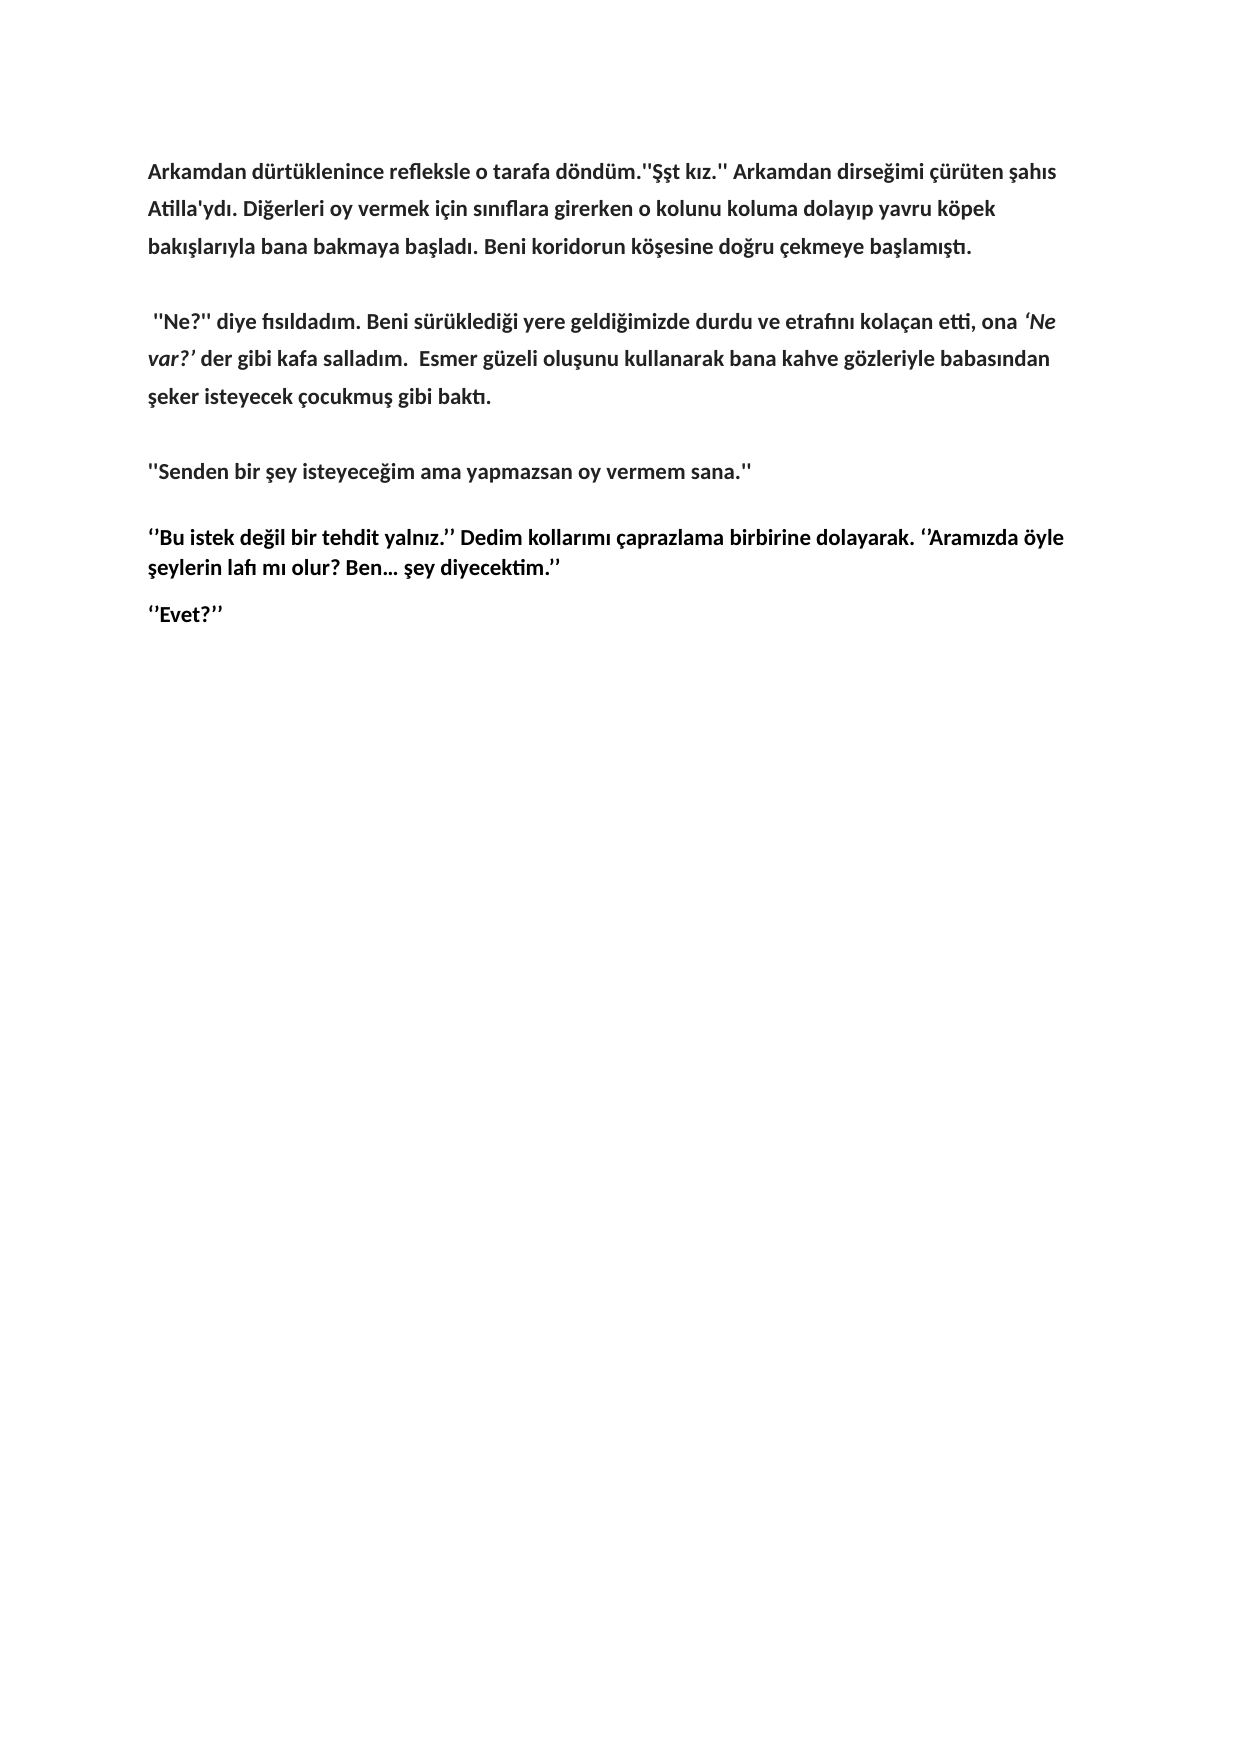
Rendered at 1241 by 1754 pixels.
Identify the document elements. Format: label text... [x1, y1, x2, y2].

text ‘’Evet?’’ [148, 600, 1093, 628]
text ''Senden bir şey isteyeceğim ama yapmazsan oy vermem sana.'' [148, 448, 1093, 485]
text ''Ne?'' diye fısıldadım. Beni sürüklediği yere geldiğimizde durdu ve etrafını kolaçan etti, ona ‘Ne var?’ der gibi kafa salladım. Esmer güzeli oluşunu kullanarak bana kahve gözleriyle babasından şeker isteyecek çocukmuş gibi baktı. [148, 298, 1093, 410]
text Arkamdan dürtüklenince refleksle o tarafa döndüm.''Şşt kız.'' Arkamdan dirseğimi çürüten şahıs Atilla'ydı. Diğerleri oy vermek için sınıflara girerken o kolunu koluma dolayıp yavru köpek bakışlarıyla bana bakmaya başladı. Beni koridorun köşesine doğru çekmeye başlamıştı. [148, 148, 1093, 260]
text ‘’Bu istek değil bir tehdit yalnız.’’ Dedim kollarımı çaprazlama birbirine dolayarak. ‘’Aramızda öyle şeylerin lafı mı olur? Ben… şey diyecektim.’’ [148, 523, 1093, 581]
